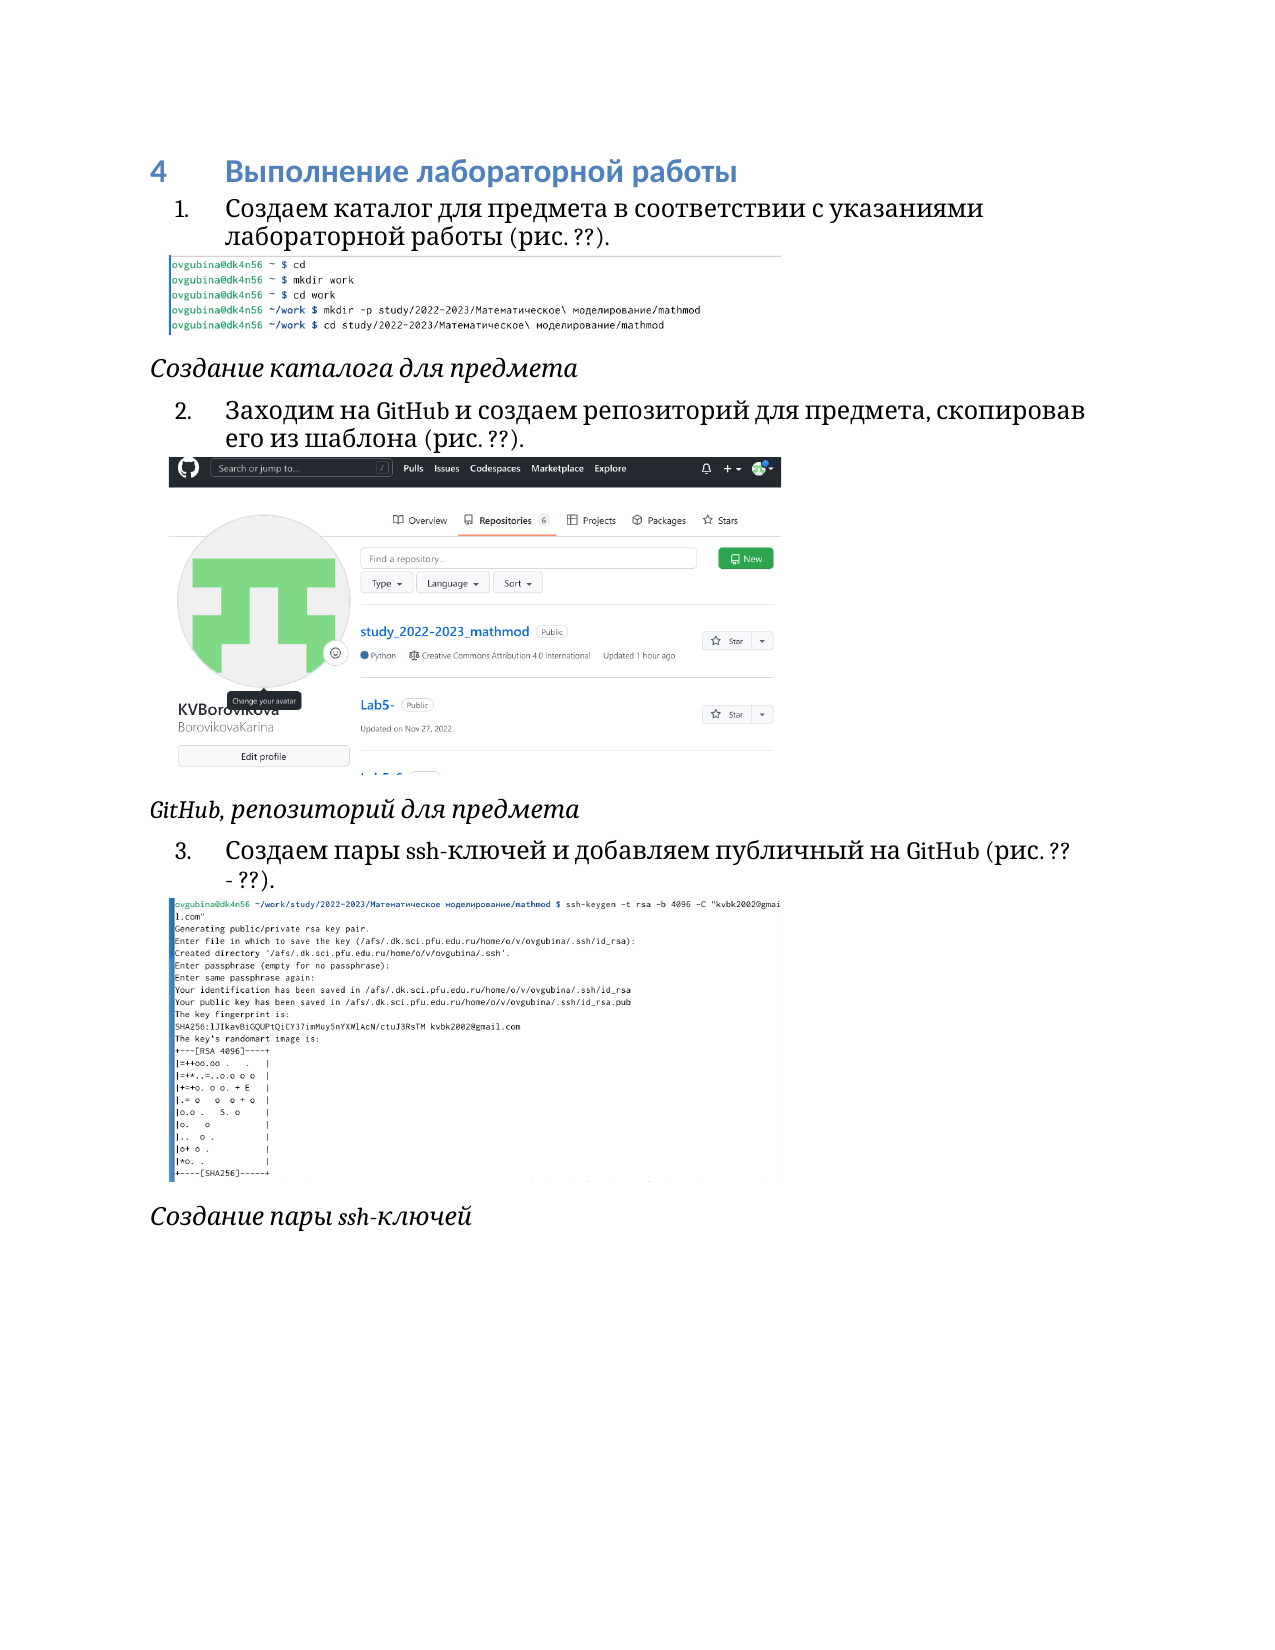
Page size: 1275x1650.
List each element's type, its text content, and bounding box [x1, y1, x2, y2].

list Создаем каталог для предмета в соответствии с указаниями лабораторной работы (рис. ??). [175, 194, 1125, 252]
text GitHub, репозиторий для предмета [150, 796, 1125, 824]
picture [168, 255, 782, 335]
list Заходим на GitHub и создаем репозиторий для предмета, скопировав его из шаблона (рис. ??). [175, 397, 1125, 454]
text Создание пары ssh-ключей [150, 1203, 1125, 1232]
picture [168, 898, 782, 1182]
list Создаем пары ssh-ключей и добавляем публичный на GitHub (рис. ?? - ??). [175, 837, 1125, 894]
text Создание каталога для предмета [150, 355, 1125, 384]
picture [168, 457, 782, 775]
subtitle 4 Выполнение лабораторной работы [150, 150, 1125, 191]
